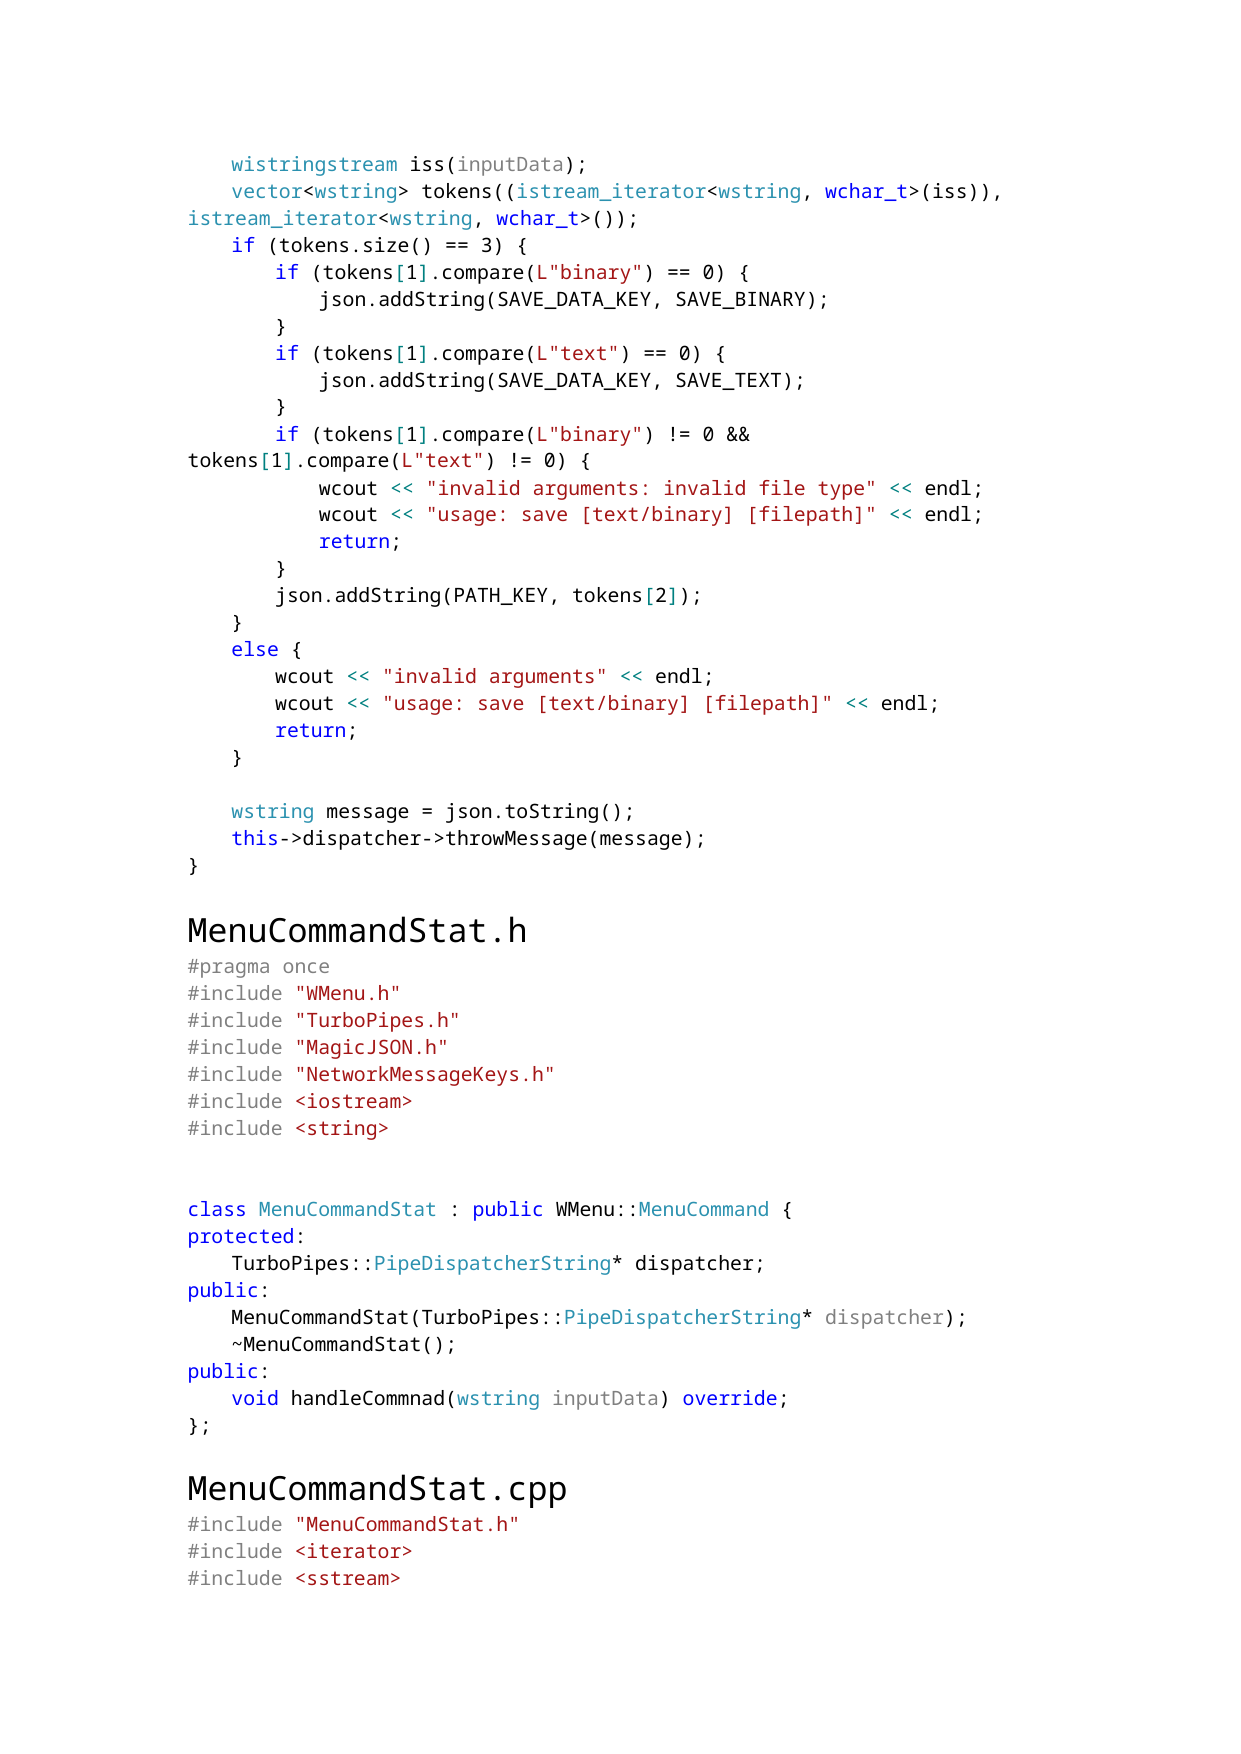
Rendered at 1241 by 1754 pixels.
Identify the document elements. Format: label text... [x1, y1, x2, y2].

text if (tokens[1].compare(L"binary") != 0 && tokens[1].compare(L"text") != 0) { [187, 420, 1053, 474]
text wcout << "usage: save [text/binary] [filepath]" << endl; [187, 689, 1053, 717]
text #include <string> [187, 1114, 1053, 1141]
text vector<wstring> tokens((istream_iterator<wstring, wchar_t>(iss)), istream_iterator<wstring, wchar_t>()); [187, 177, 1053, 231]
text this->dispatcher->throwMessage(message); [187, 824, 1053, 851]
text MenuCommandStat.h [187, 907, 1053, 952]
text } [187, 312, 1053, 339]
text json.addString(SAVE_DATA_KEY, SAVE_BINARY); [187, 285, 1053, 312]
text public: [187, 1357, 1053, 1384]
text } [187, 555, 1053, 582]
text #include "MenuCommandStat.h" [187, 1510, 1053, 1537]
text if (tokens[1].compare(L"text") == 0) { [187, 339, 1053, 366]
text #include "NetworkMessageKeys.h" [187, 1060, 1053, 1087]
text void handleCommnad(wstring inputData) override; [187, 1384, 1053, 1411]
text else { [187, 636, 1053, 663]
text protected: [187, 1222, 1053, 1249]
text #include "MagicJSON.h" [187, 1033, 1053, 1060]
text ~MenuCommandStat(); [187, 1330, 1053, 1357]
text public: [187, 1276, 1053, 1303]
text json.addString(PATH_KEY, tokens[2]); [187, 582, 1053, 609]
text json.addString(SAVE_DATA_KEY, SAVE_TEXT); [187, 366, 1053, 393]
text MenuCommandStat(TurboPipes::PipeDispatcherString* dispatcher); [187, 1303, 1053, 1330]
text return; [187, 528, 1053, 555]
text #include "TurboPipes.h" [187, 1006, 1053, 1033]
text } [187, 743, 1053, 771]
text #include <iostream> [187, 1087, 1053, 1114]
text } [187, 609, 1053, 636]
text #pragma once [187, 952, 1053, 979]
text }; [187, 1411, 1053, 1438]
text TurboPipes::PipeDispatcherString* dispatcher; [187, 1249, 1053, 1276]
text #include <iterator> [187, 1537, 1053, 1564]
text #include <sstream> [187, 1564, 1053, 1591]
text class MenuCommandStat : public WMenu::MenuCommand { [187, 1195, 1053, 1222]
text } [187, 851, 1053, 878]
text wstring message = json.toString(); [187, 797, 1053, 824]
text #include "WMenu.h" [187, 979, 1053, 1006]
text MenuCommandStat.cpp [187, 1465, 1053, 1510]
text } [187, 393, 1053, 420]
text wistringstream iss(inputData); [187, 150, 1053, 177]
text if (tokens[1].compare(L"binary") == 0) { [187, 258, 1053, 285]
text if (tokens.size() == 3) { [187, 231, 1053, 258]
text wcout << "usage: save [text/binary] [filepath]" << endl; [187, 501, 1053, 528]
text return; [187, 717, 1053, 743]
text wcout << "invalid arguments" << endl; [187, 663, 1053, 689]
text wcout << "invalid arguments: invalid file type" << endl; [187, 474, 1053, 501]
